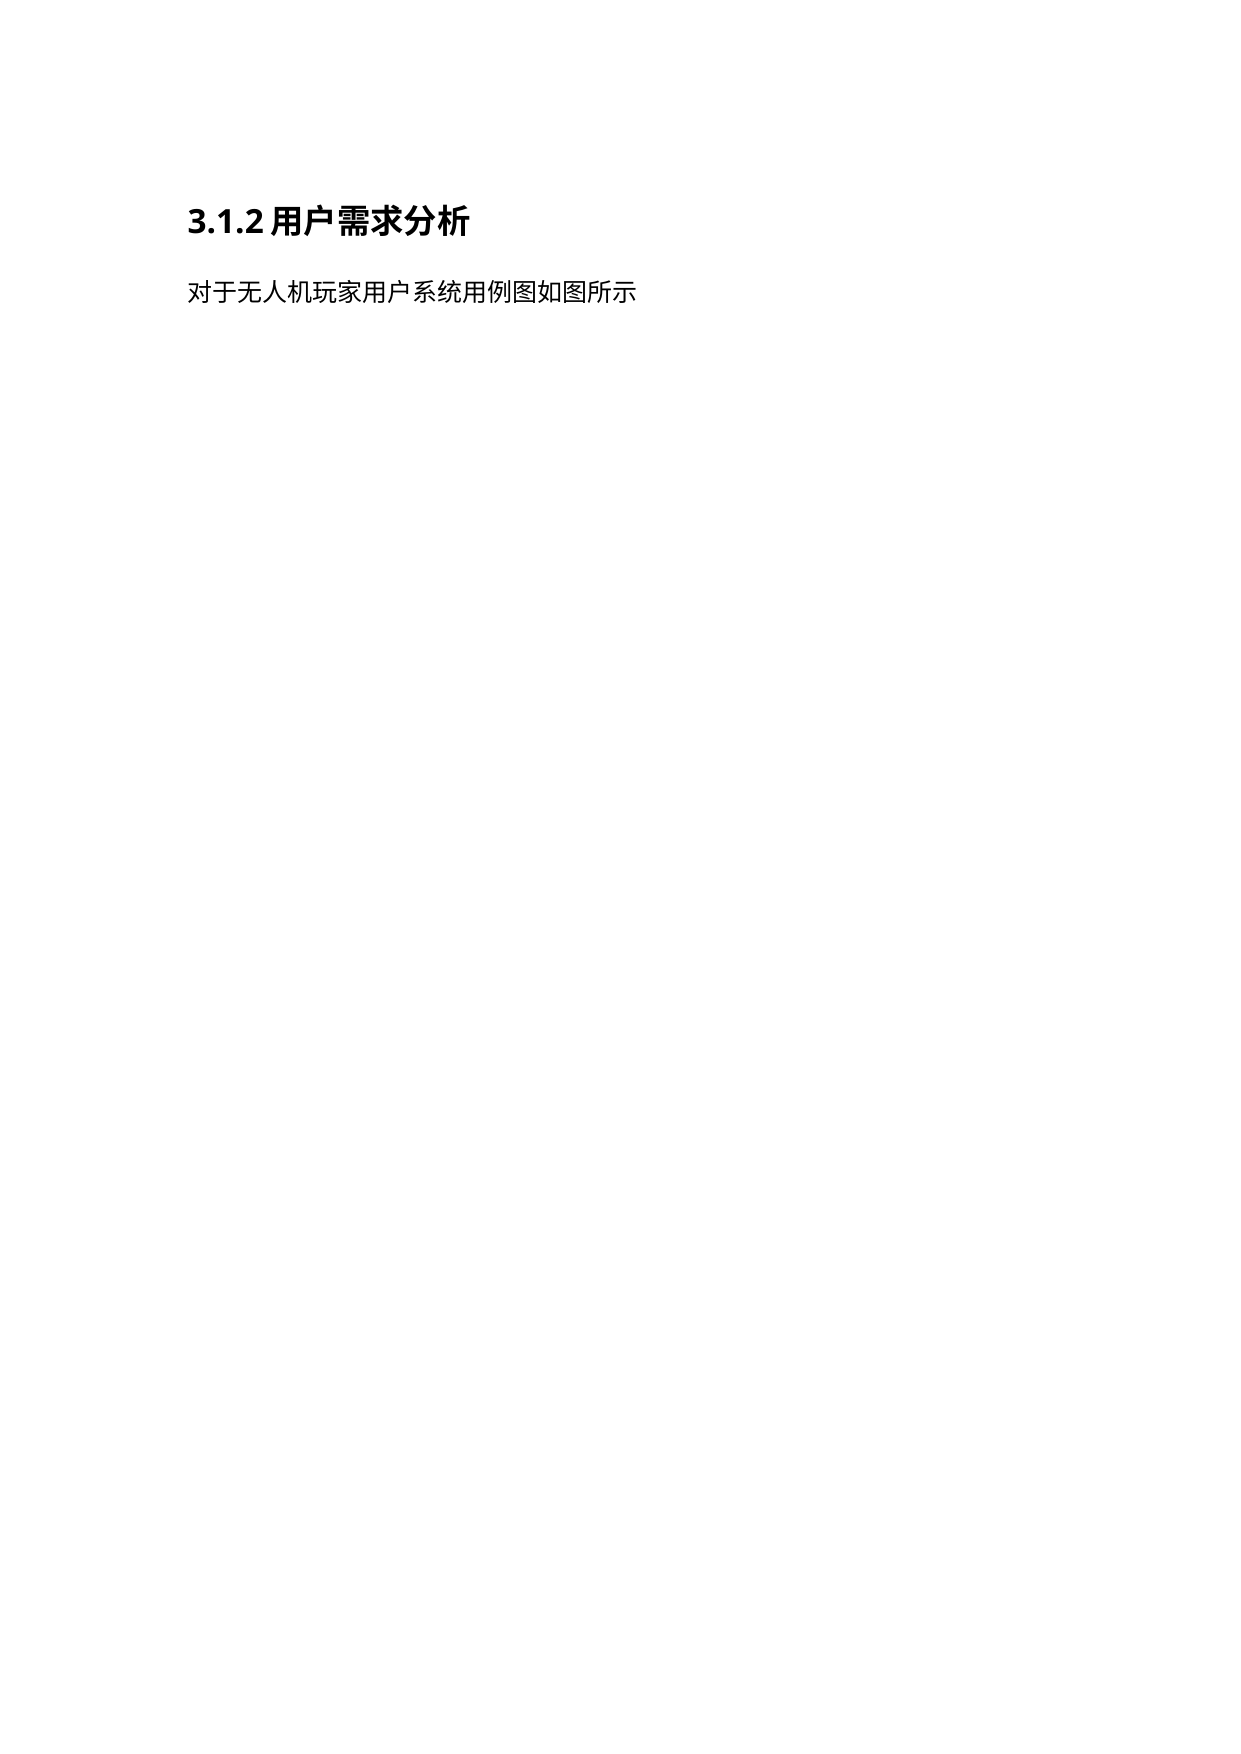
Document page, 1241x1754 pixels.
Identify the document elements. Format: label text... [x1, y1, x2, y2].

subtitle 3.1.2用户需求分析 [187, 187, 1053, 252]
text 对于无人机玩家用户系统用例图如图所示 [187, 258, 1053, 323]
